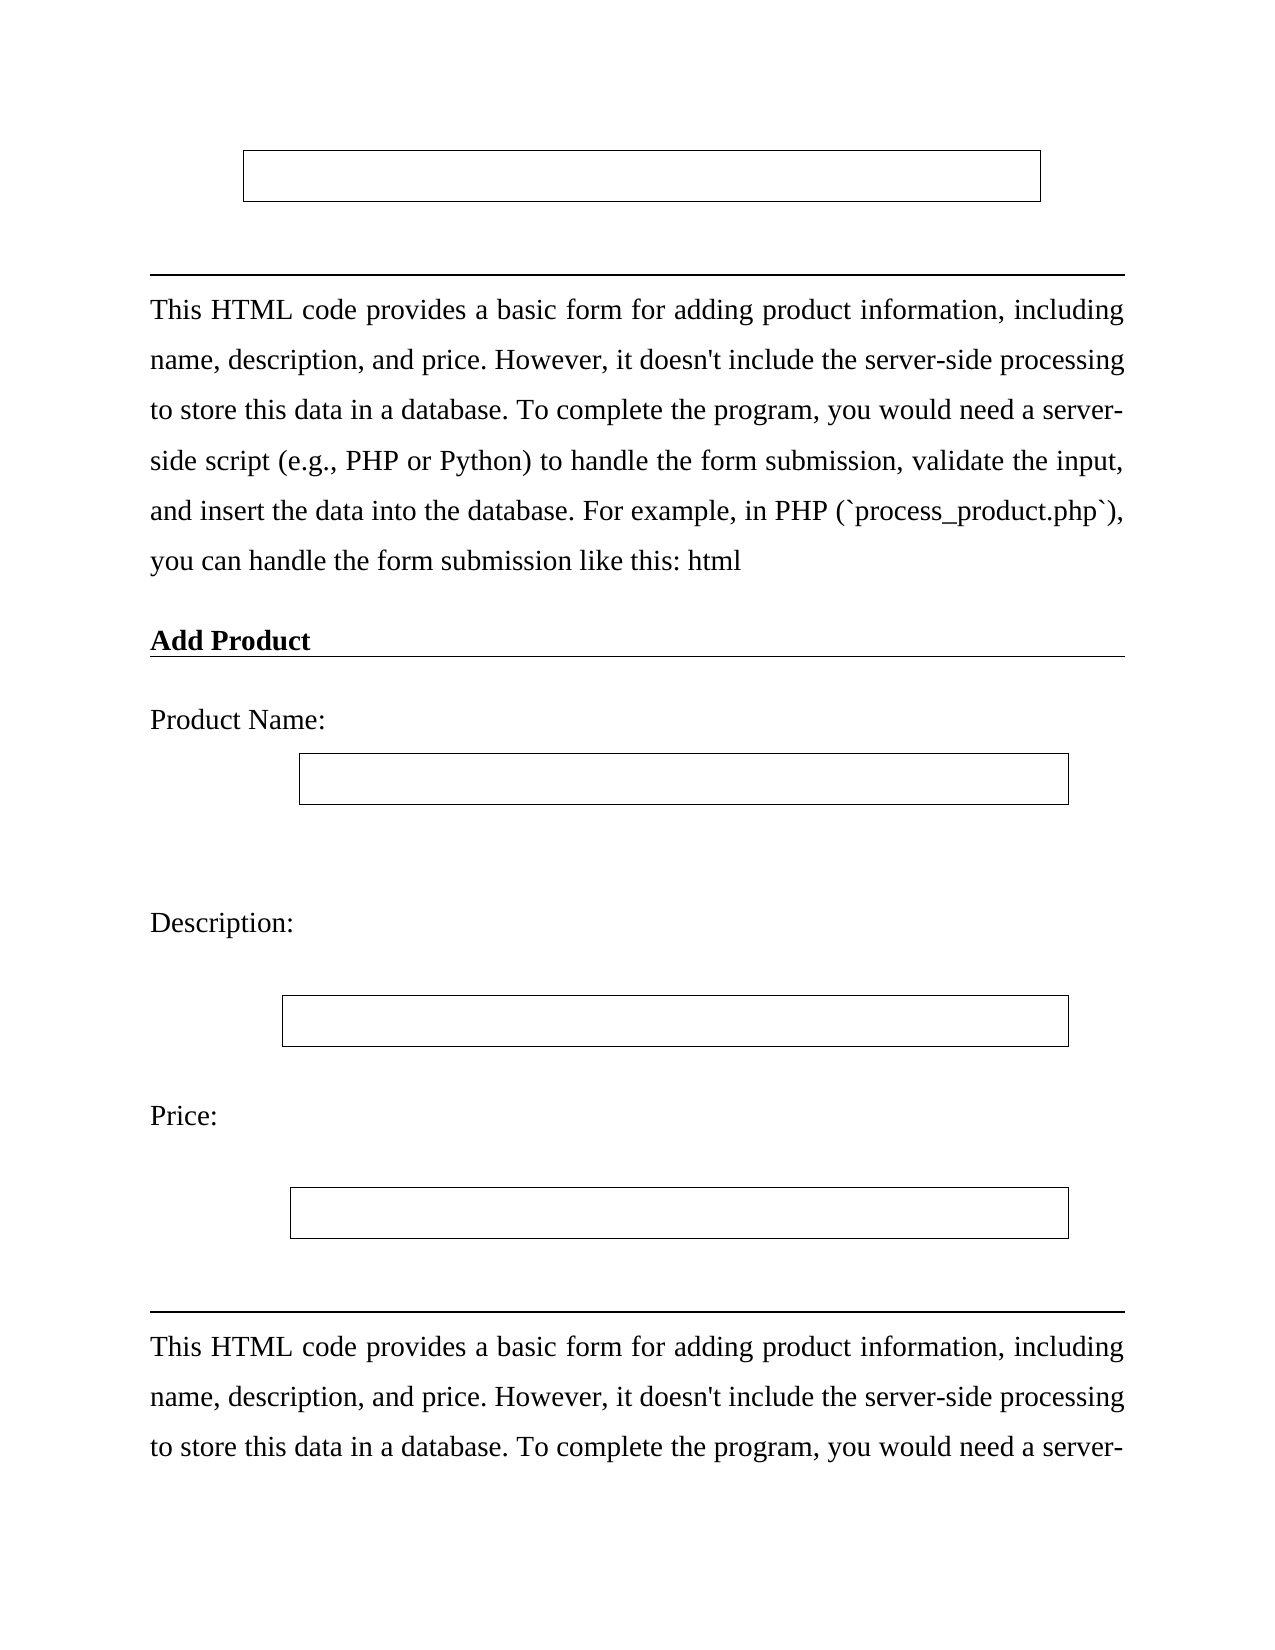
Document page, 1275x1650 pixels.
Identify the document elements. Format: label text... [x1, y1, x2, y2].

text Product Name: [150, 702, 1125, 736]
table_header [300, 754, 1068, 804]
table_header [244, 151, 1040, 201]
text Price: [150, 1047, 1125, 1173]
text This HTML code provides a basic form for adding product information, including name, description, and price. However, it doesn't include the server-side processing to store this data in a database. To complete the program, you would need a server-side script (e.g., PHP or Python) to handle the form submission, validate the input, and insert the data into the database. For example, in PHP (`process_product.php`), you can handle the form submission like this: html [150, 292, 1125, 577]
text Add Product [150, 623, 1125, 656]
text Description: [150, 805, 1125, 981]
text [150, 1329, 1125, 1463]
table_header [283, 996, 1068, 1046]
table_header [291, 1188, 1068, 1238]
